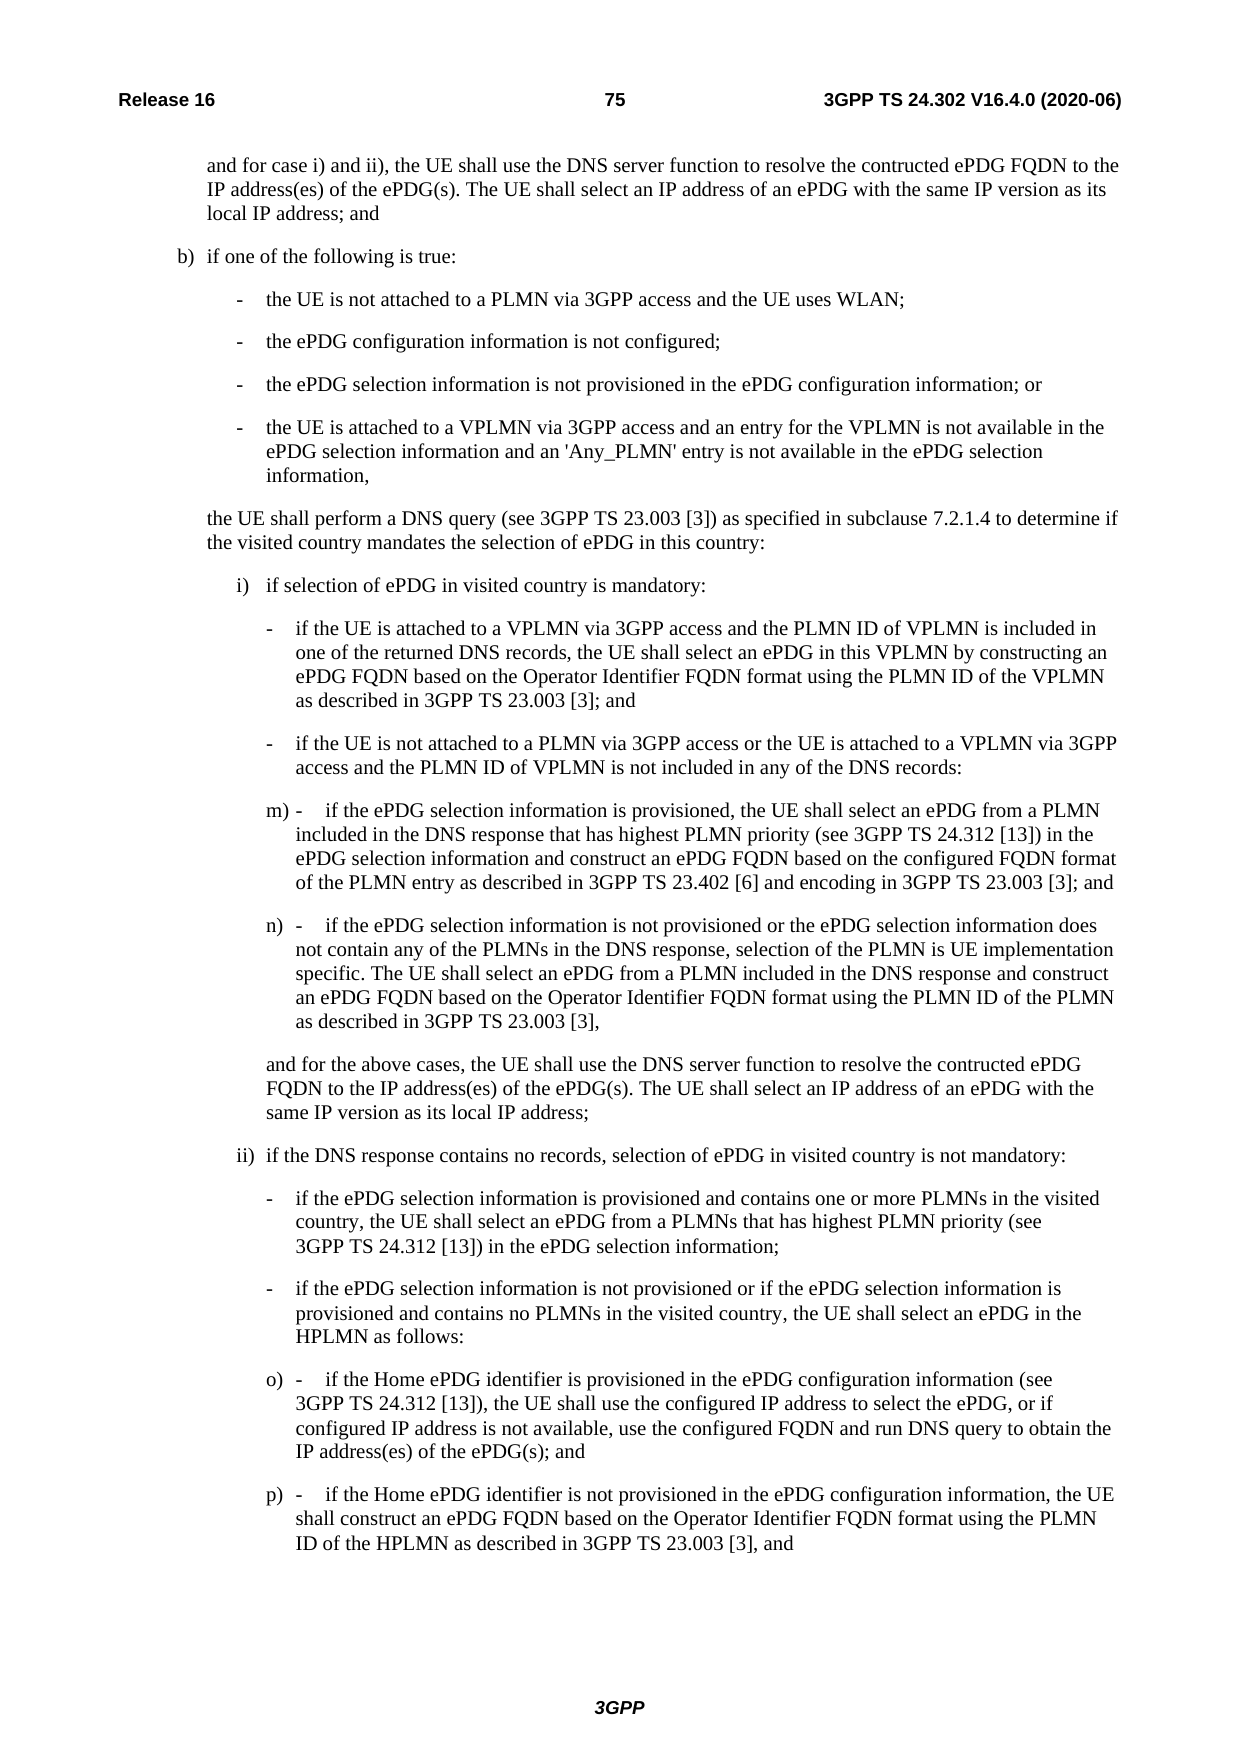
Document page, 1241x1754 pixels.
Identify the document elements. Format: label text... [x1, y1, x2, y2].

text - if the Home ePDG identifier is provisioned in the ePDG configuration information (see 3GPP TS 24.312 [13]), the UE shall use the configured IP address to select the ePDG, or if configured IP address is not available, use the configured FQDN and run DNS query to obtain the IP address(es) of the ePDG(s); and [266, 1367, 1122, 1463]
text - the UE is not attached to a PLMN via 3GPP access and the UE uses WLAN; [236, 287, 1122, 311]
text ii) if the DNS response contains no records, selection of ePDG in visited country is not mandatory: [236, 1143, 1122, 1167]
text - if the ePDG selection information is not provisioned or the ePDG selection information does not contain any of the PLMNs in the DNS response, selection of the PLMN is UE implementation specific. The UE shall select an ePDG from a PLMN included in the DNS response and construct an ePDG FQDN based on the Operator Identifier FQDN format using the PLMN ID of the PLMN as described in 3GPP TS 23.003 [3], [266, 913, 1122, 1033]
text - if the UE is not attached to a PLMN via 3GPP access or the UE is attached to a VPLMN via 3GPP access and the PLMN ID of VPLMN is not included in any of the DNS records: [266, 731, 1122, 779]
text - the ePDG configuration information is not configured; [236, 329, 1122, 353]
text - the UE is attached to a VPLMN via 3GPP access and an entry for the VPLMN is not available in the ePDG selection information and an 'Any_PLMN' entry is not available in the ePDG selection information, [236, 415, 1122, 487]
text - the ePDG selection information is not provisioned in the ePDG configuration information; or [236, 372, 1122, 396]
text - if the ePDG selection information is provisioned, the UE shall select an ePDG from a PLMN included in the DNS response that has highest PLMN priority (see 3GPP TS 24.312 [13]) in the ePDG selection information and construct an ePDG FQDN based on the configured FQDN format of the PLMN entry as described in 3GPP TS 23.402 [6] and encoding in 3GPP TS 23.003 [3]; and [266, 798, 1122, 894]
text b) if one of the following is true: [177, 244, 1122, 268]
text and for the above cases, the UE shall use the DNS server function to resolve the contructed ePDG FQDN to the IP address(es) of the ePDG(s). The UE shall select an IP address of an ePDG with the same IP version as its local IP address; [236, 1052, 1122, 1124]
text the UE shall perform a DNS query (see 3GPP TS 23.003 [3]) as specified in subclause 7.2.1.4 to determine if the visited country mandates the selection of ePDG in this country: [177, 506, 1122, 554]
text and for case i) and ii), the UE shall use the DNS server function to resolve the contructed ePDG FQDN to the IP address(es) of the ePDG(s). The UE shall select an IP address of an ePDG with the same IP version as its local IP address; and [177, 153, 1122, 225]
text - if the UE is attached to a VPLMN via 3GPP access and the PLMN ID of VPLMN is included in one of the returned DNS records, the UE shall select an ePDG in this VPLMN by constructing an ePDG FQDN based on the Operator Identifier FQDN format using the PLMN ID of the VPLMN as described in 3GPP TS 23.003 [3]; and [266, 616, 1122, 712]
text - if the ePDG selection information is provisioned and contains one or more PLMNs in the visited country, the UE shall select an ePDG from a PLMNs that has highest PLMN priority (see 3GPP TS 24.312 [13]) in the ePDG selection information; [266, 1185, 1122, 1258]
text - if the ePDG selection information is not provisioned or if the ePDG selection information is provisioned and contains no PLMNs in the visited country, the UE shall select an ePDG in the HPLMN as follows: [266, 1276, 1122, 1348]
text i) if selection of ePDG in visited country is mandatory: [236, 573, 1122, 597]
text - if the Home ePDG identifier is not provisioned in the ePDG configuration information, the UE shall construct an ePDG FQDN based on the Operator Identifier FQDN format using the PLMN ID of the HPLMN as described in 3GPP TS 23.003 [3], and [266, 1482, 1122, 1554]
